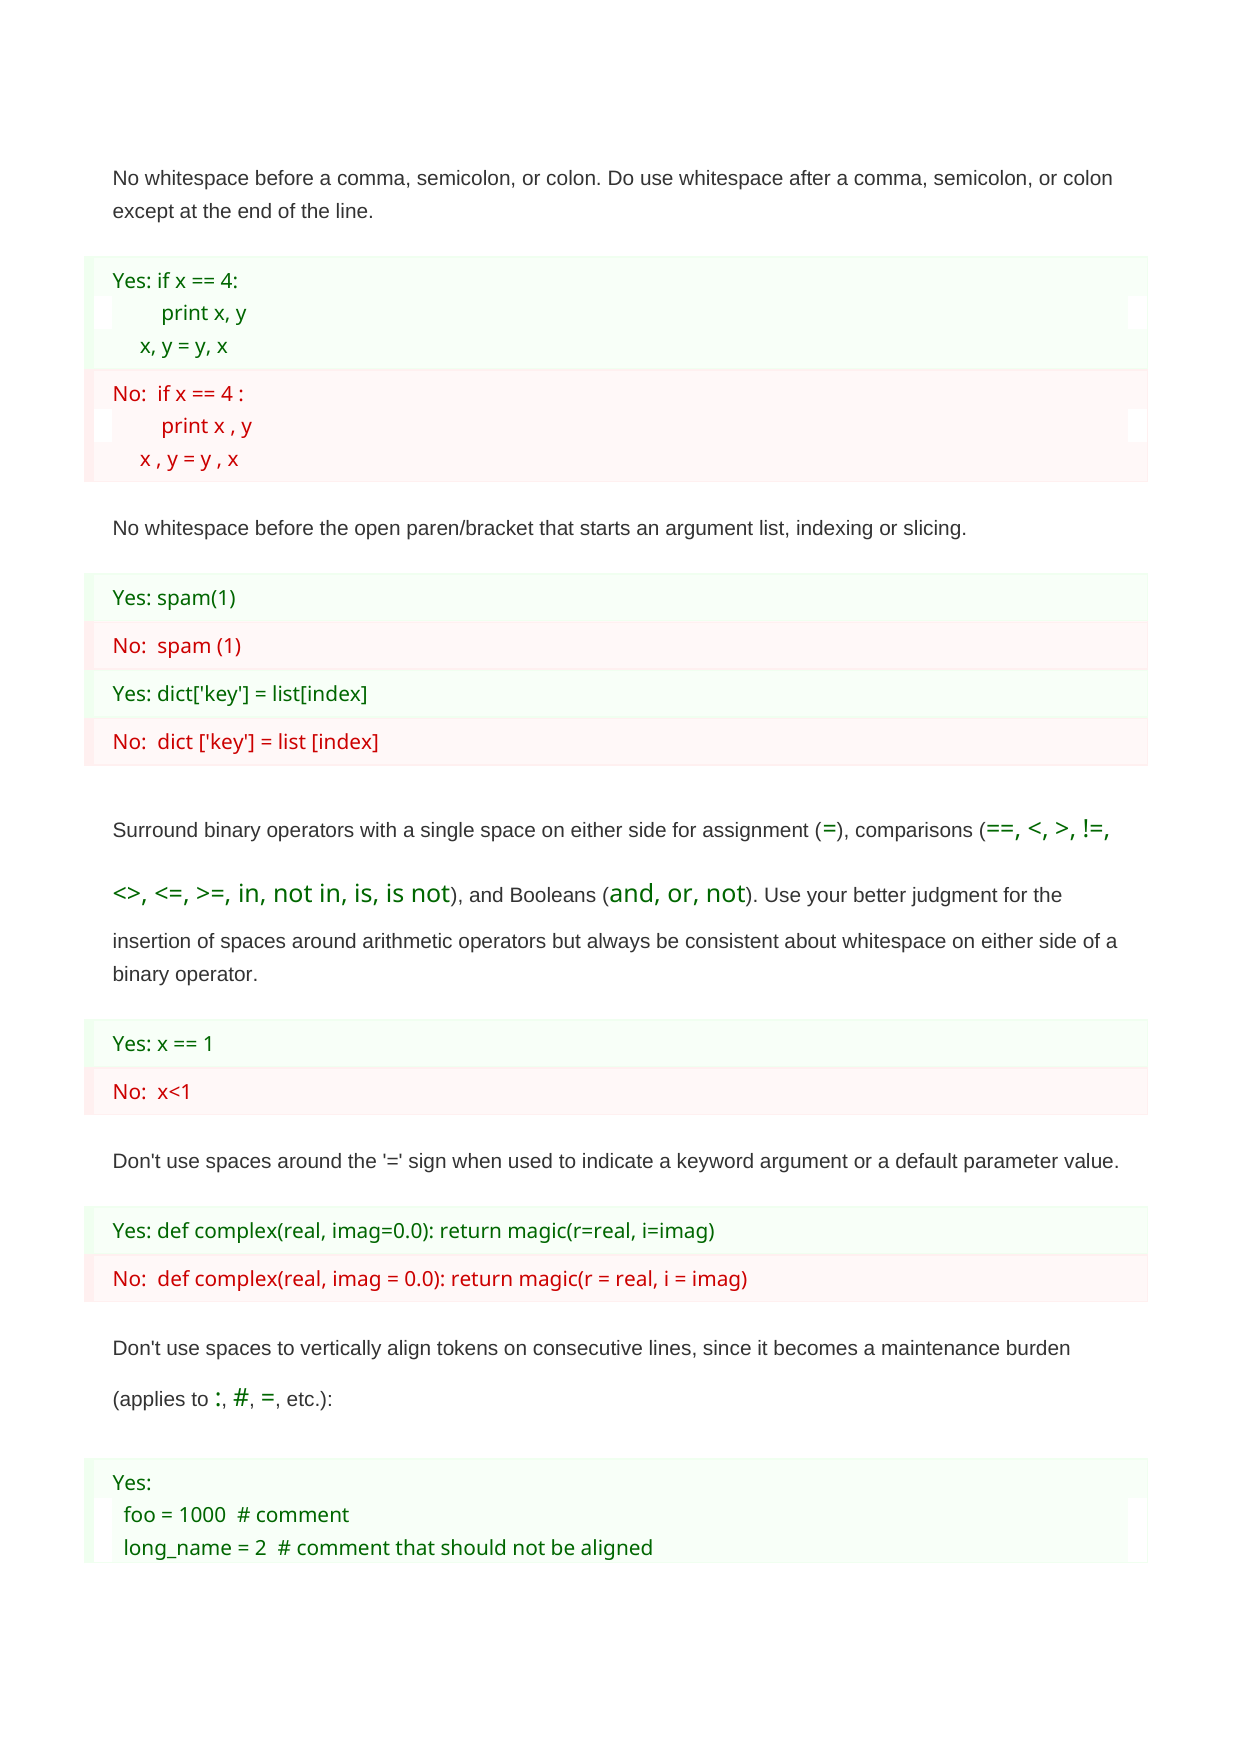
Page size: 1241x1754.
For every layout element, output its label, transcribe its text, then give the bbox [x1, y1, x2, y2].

text Yes: def complex(real, imag=0.0): return magic(r=real, i=imag) [94, 1208, 1147, 1253]
text x, y = y, x [94, 321, 1147, 368]
text No: x<1 [94, 1069, 1147, 1114]
text Yes: spam(1) [94, 575, 1147, 620]
text Yes: x == 1 [94, 1021, 1147, 1066]
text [112, 1531, 1128, 1562]
text Yes: if x == 4: [94, 258, 1147, 296]
text print x, y [112, 296, 1128, 321]
text Don't use spaces around the '=' sign when used to indicate a keyword argument or a default parameter value. [112, 1144, 1128, 1177]
text No: spam (1) [94, 623, 1147, 668]
text Yes: dict['key'] = list[index] [94, 671, 1147, 716]
text No: dict ['key'] = list [index] [94, 719, 1147, 764]
text Surround binary operators with a single space on either side for assignment (=), comparisons (==, <, >, !=, <>, <=, >=, in, not in, is, is not), and Booleans (and, or, not). Use your better judgment for the insertion of spaces around arithmetic operators but always be consistent about whitespace on either side of a binary operator. [112, 795, 1128, 990]
text Yes: [94, 1460, 1147, 1498]
text No whitespace before the open paren/bracket that starts an argument list, indexing or slicing. [112, 512, 1128, 544]
text Don't use spaces to vertically align tokens on consecutive lines, since it becomes a maintenance burden (applies to :, #, =, etc.): [112, 1332, 1128, 1429]
text foo = 1000 # comment [112, 1498, 1128, 1531]
text No whitespace before a comma, semicolon, or colon. Do use whitespace after a comma, semicolon, or colon except at the end of the line. [112, 162, 1128, 227]
text print x , y [112, 409, 1128, 434]
text No: def complex(real, imag = 0.0): return magic(r = real, i = imag) [94, 1256, 1147, 1301]
text x , y = y , x [94, 434, 1147, 481]
text No: if x == 4 : [94, 371, 1147, 409]
